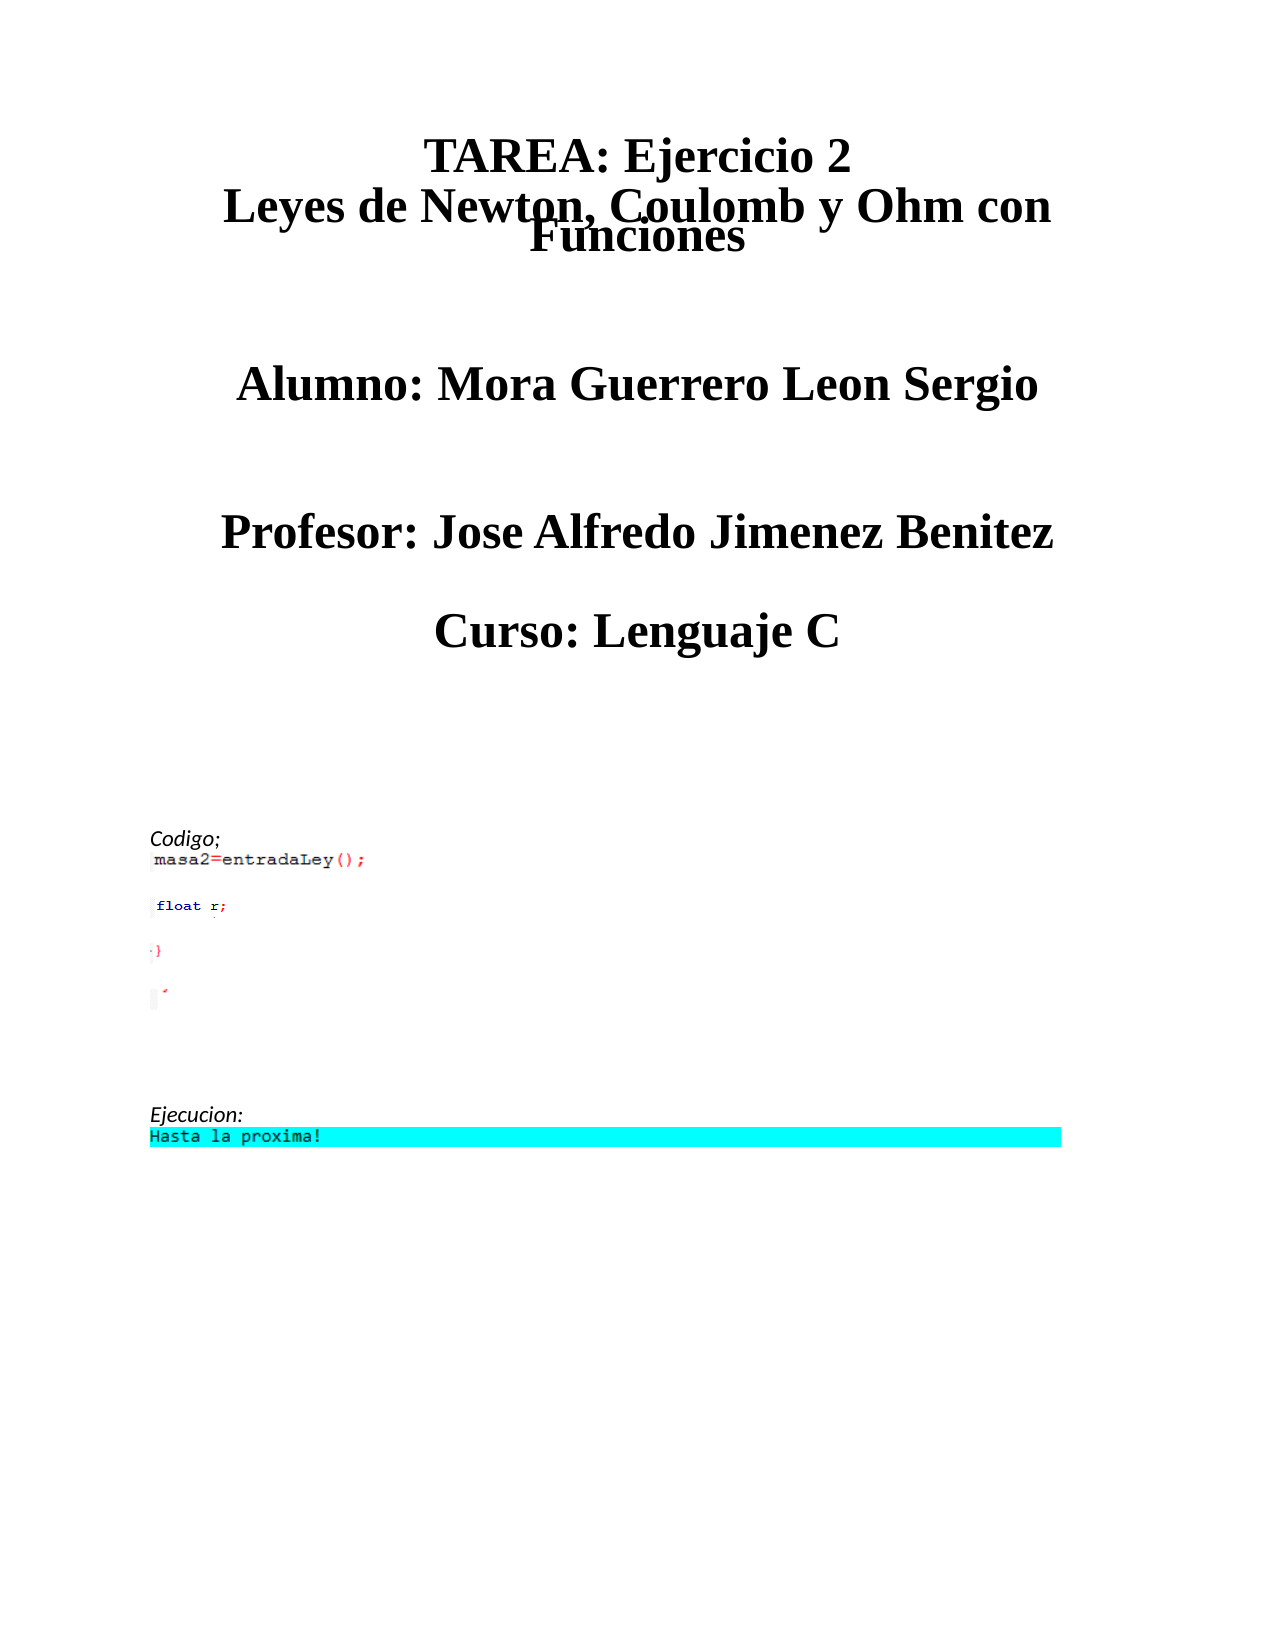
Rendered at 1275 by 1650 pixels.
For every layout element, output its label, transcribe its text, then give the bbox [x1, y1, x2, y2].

text Curso: Lenguaje C [150, 625, 682, 654]
text Codigo; [150, 823, 1125, 852]
text Curso: Lenguaje C [684, 625, 760, 654]
text TAREA: Ejercicio 2 [669, 150, 1125, 179]
text Profesor: Jose Alfredo Jimenez Benitez [150, 526, 1125, 554]
text Curso: Lenguaje C [766, 625, 1125, 654]
text TAREA: Ejercicio 2 [150, 150, 663, 179]
text Alumno: Mora Guerrero Leon Sergio [983, 377, 1125, 406]
text Ejecucion: [150, 1102, 1125, 1127]
text Alumno: Mora Guerrero Leon Sergio [150, 377, 981, 406]
text Leyes de Newton, Coulomb y Ohm con Funciones [150, 199, 1125, 257]
